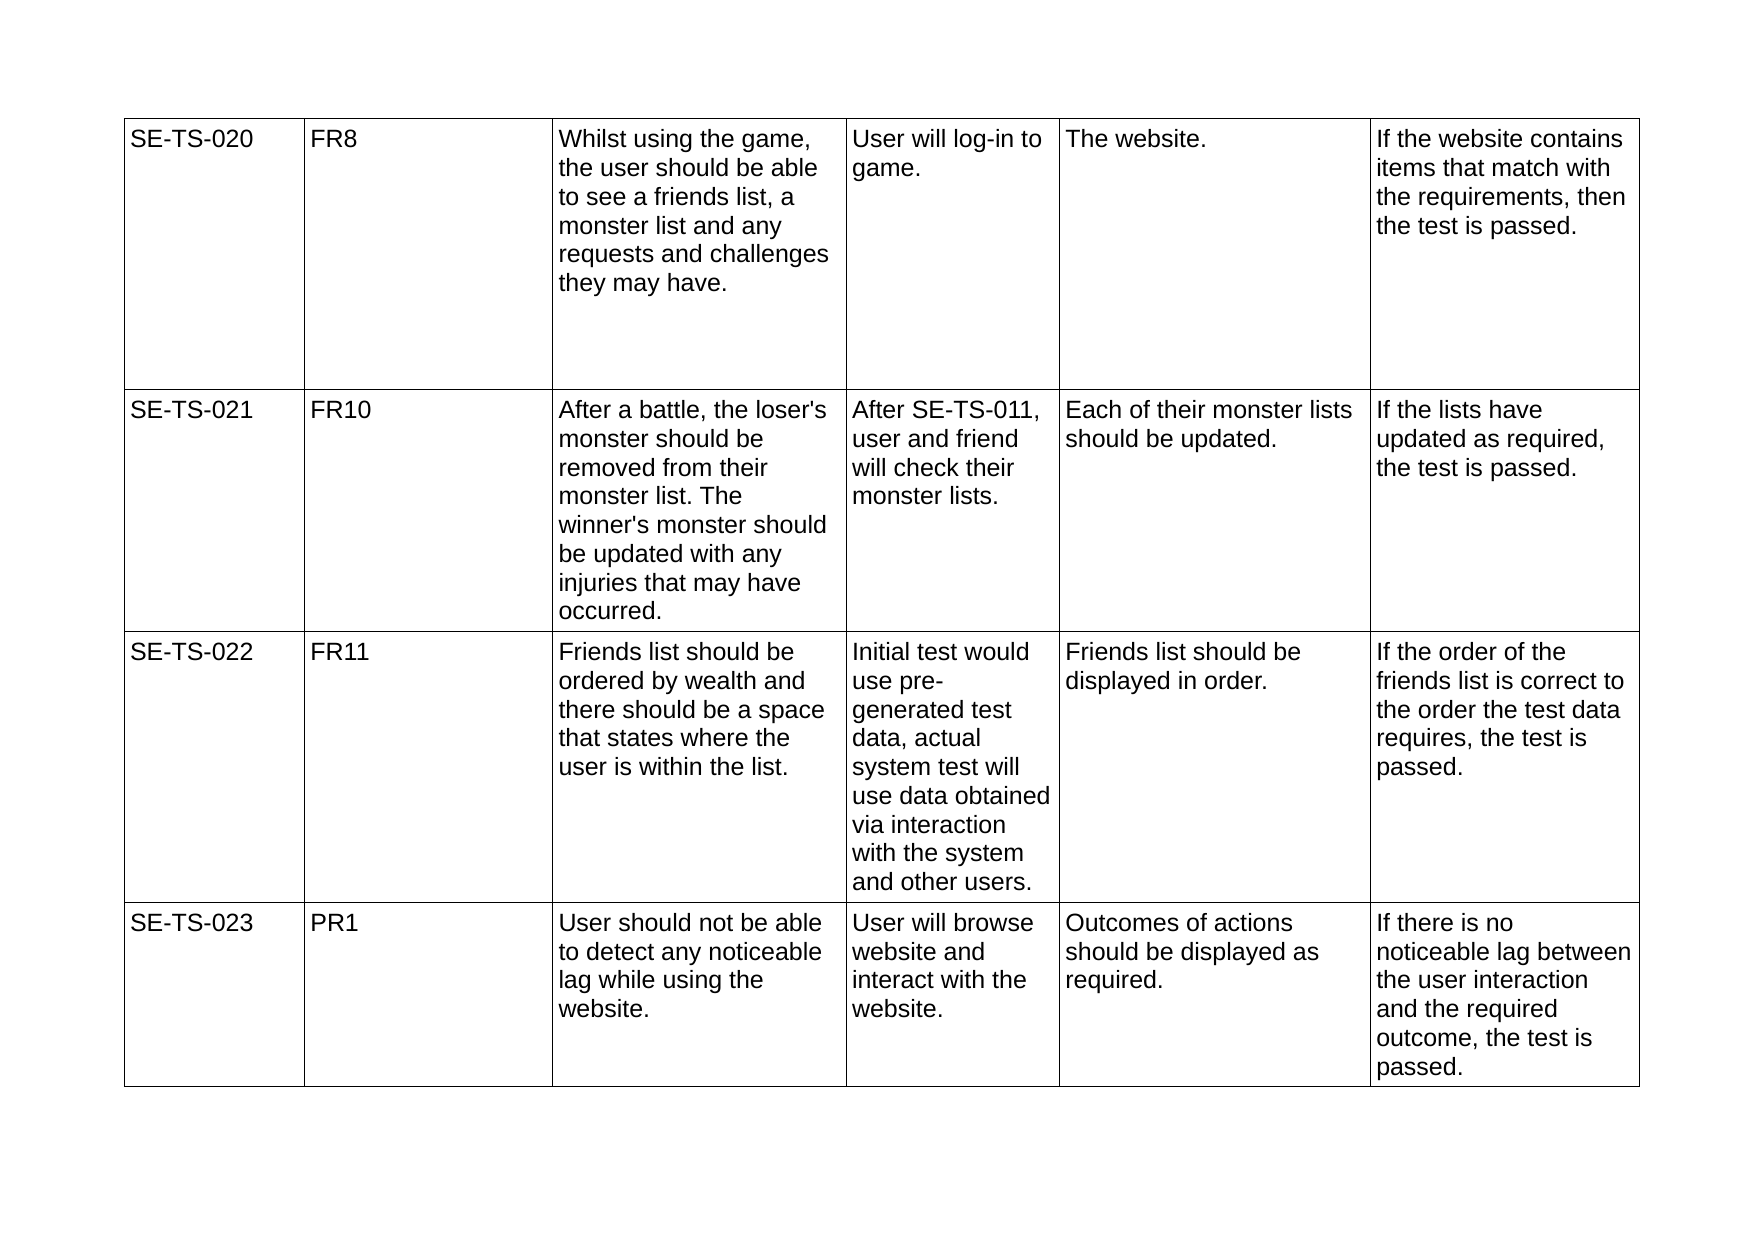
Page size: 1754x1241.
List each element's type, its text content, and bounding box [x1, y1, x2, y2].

table_cell Friends list should be ordered by wealth and there should be a space that states where the user is within the list. [553, 632, 846, 902]
table_cell If the website contains items that match with the requirements, then the test is passed. [1371, 119, 1639, 389]
table_cell PR1 [305, 903, 552, 1086]
table_cell If there is no noticeable lag between the user interaction and the required outcome, the test is passed. [1371, 903, 1639, 1086]
table_cell SE-TS-022 [125, 632, 304, 902]
table_cell The website. [1060, 119, 1370, 389]
table_cell Friends list should be displayed in order. [1060, 632, 1370, 902]
table_cell SE-TS-023 [125, 903, 304, 1086]
table_cell SE-TS-021 [125, 390, 304, 631]
table_cell Outcomes of actions should be displayed as required. [1060, 903, 1370, 1086]
table_cell SE-TS-020 [125, 119, 304, 389]
table_cell After a battle, the loser's monster should be removed from their monster list. The winner's monster should be updated with any injuries that may have occurred. [553, 390, 846, 631]
table_cell If the order of the friends list is correct to the order the test data requires, the test is passed. [1371, 632, 1639, 902]
table_cell FR11 [305, 632, 552, 902]
table_cell Each of their monster lists should be updated. [1060, 390, 1370, 631]
table_cell If the lists have updated as required, the test is passed. [1371, 390, 1639, 631]
table_cell Whilst using the game, the user should be able to see a friends list, a monster list and any requests and challenges they may have. [553, 119, 846, 389]
table_cell User will log-in to game. [847, 119, 1059, 389]
table_cell User will browse website and interact with the website. [847, 903, 1059, 1086]
table_cell After SE-TS-011, user and friend will check their monster lists. [847, 390, 1059, 631]
table_cell FR8 [305, 119, 552, 389]
table_cell User should not be able to detect any noticeable lag while using the website. [553, 903, 846, 1086]
table_cell Initial test would use pre-generated test data, actual system test will use data obtained via interaction with the system and other users. [847, 632, 1059, 902]
table_cell FR10 [305, 390, 552, 631]
